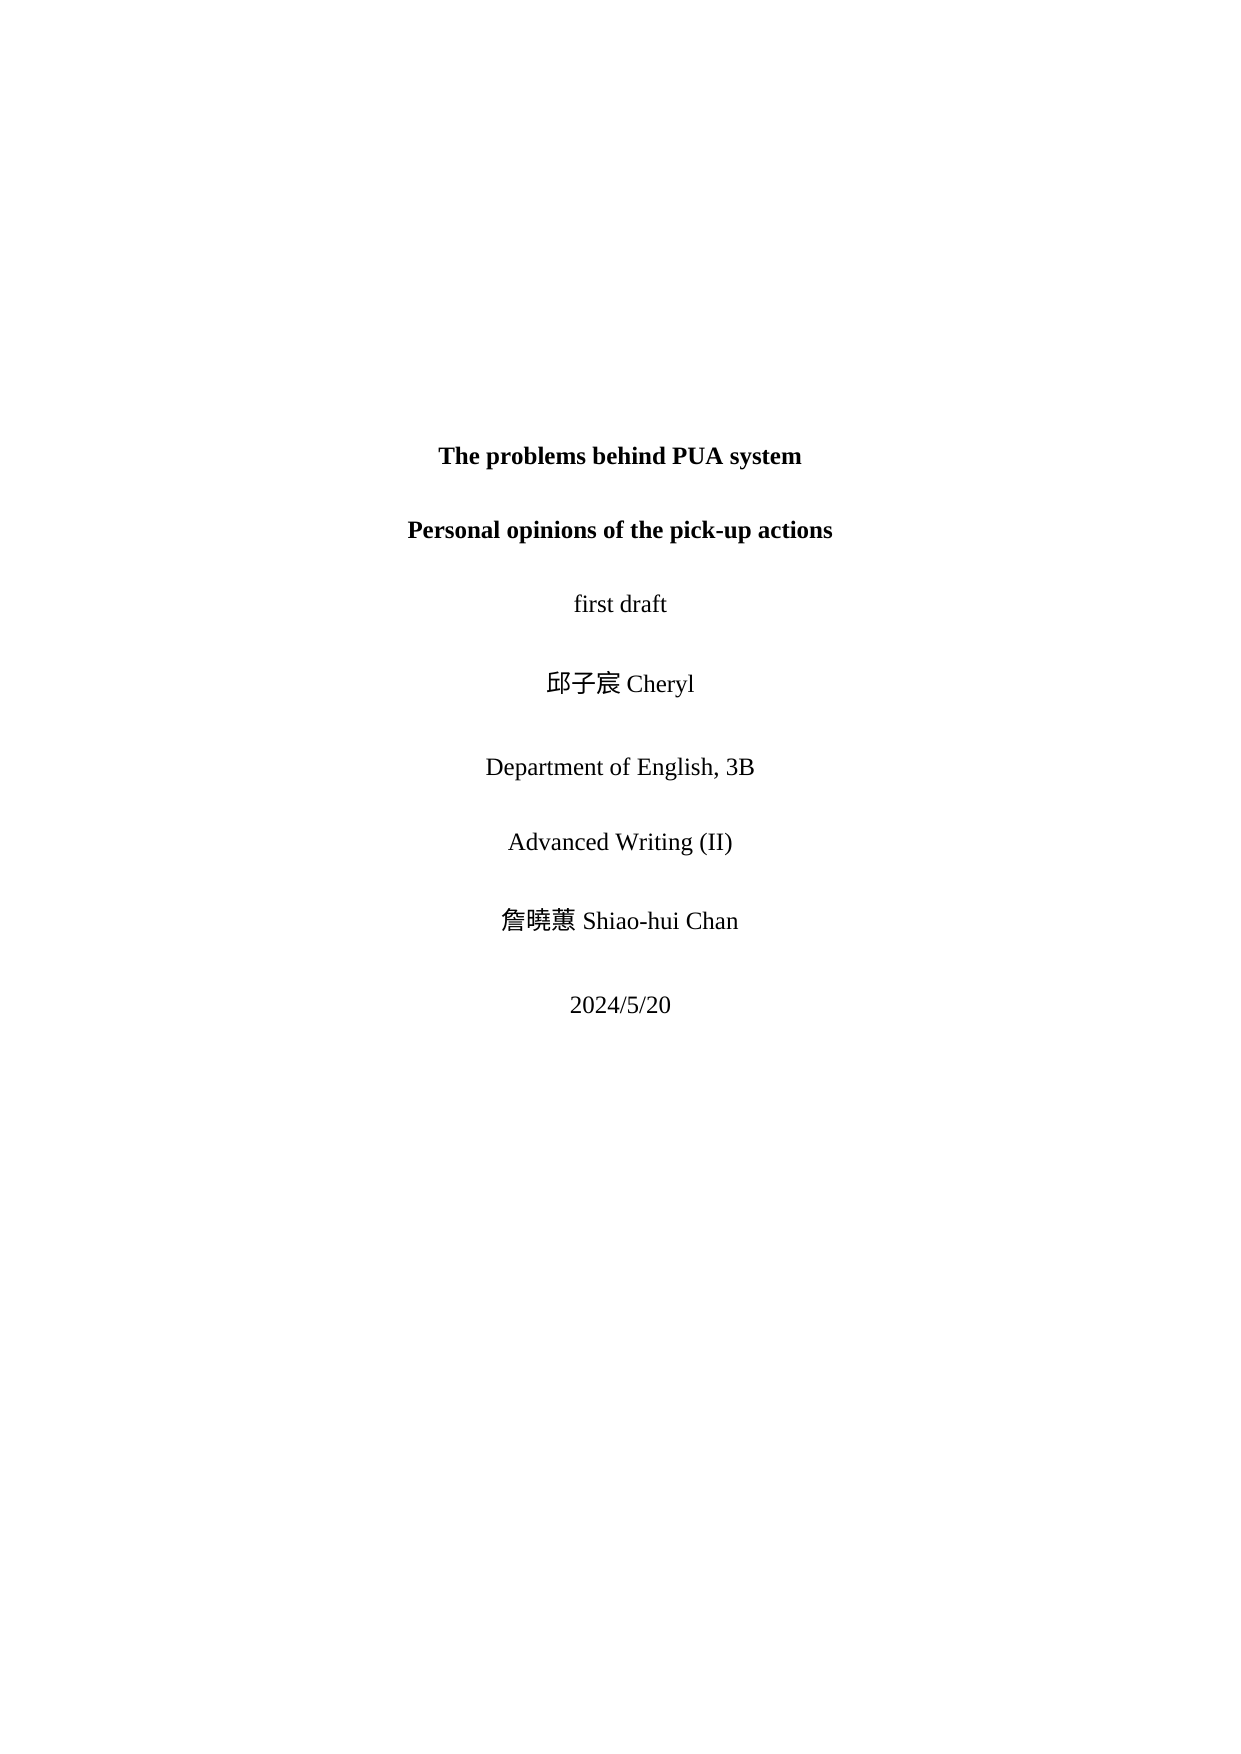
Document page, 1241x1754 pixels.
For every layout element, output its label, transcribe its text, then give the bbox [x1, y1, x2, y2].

text 2024/5/20 [150, 990, 1090, 1019]
text 邱子宸 Cheryl [150, 663, 1090, 699]
text first draft [150, 589, 1090, 618]
text Department of English, 3B [150, 752, 1090, 781]
text Advanced Writing (II) [150, 827, 1090, 855]
text The problems behind PUA system [150, 441, 1090, 469]
text Personal opinions of the pick-up actions [150, 515, 1090, 544]
text 詹曉蕙 Shiao-hui Chan [150, 901, 1090, 937]
